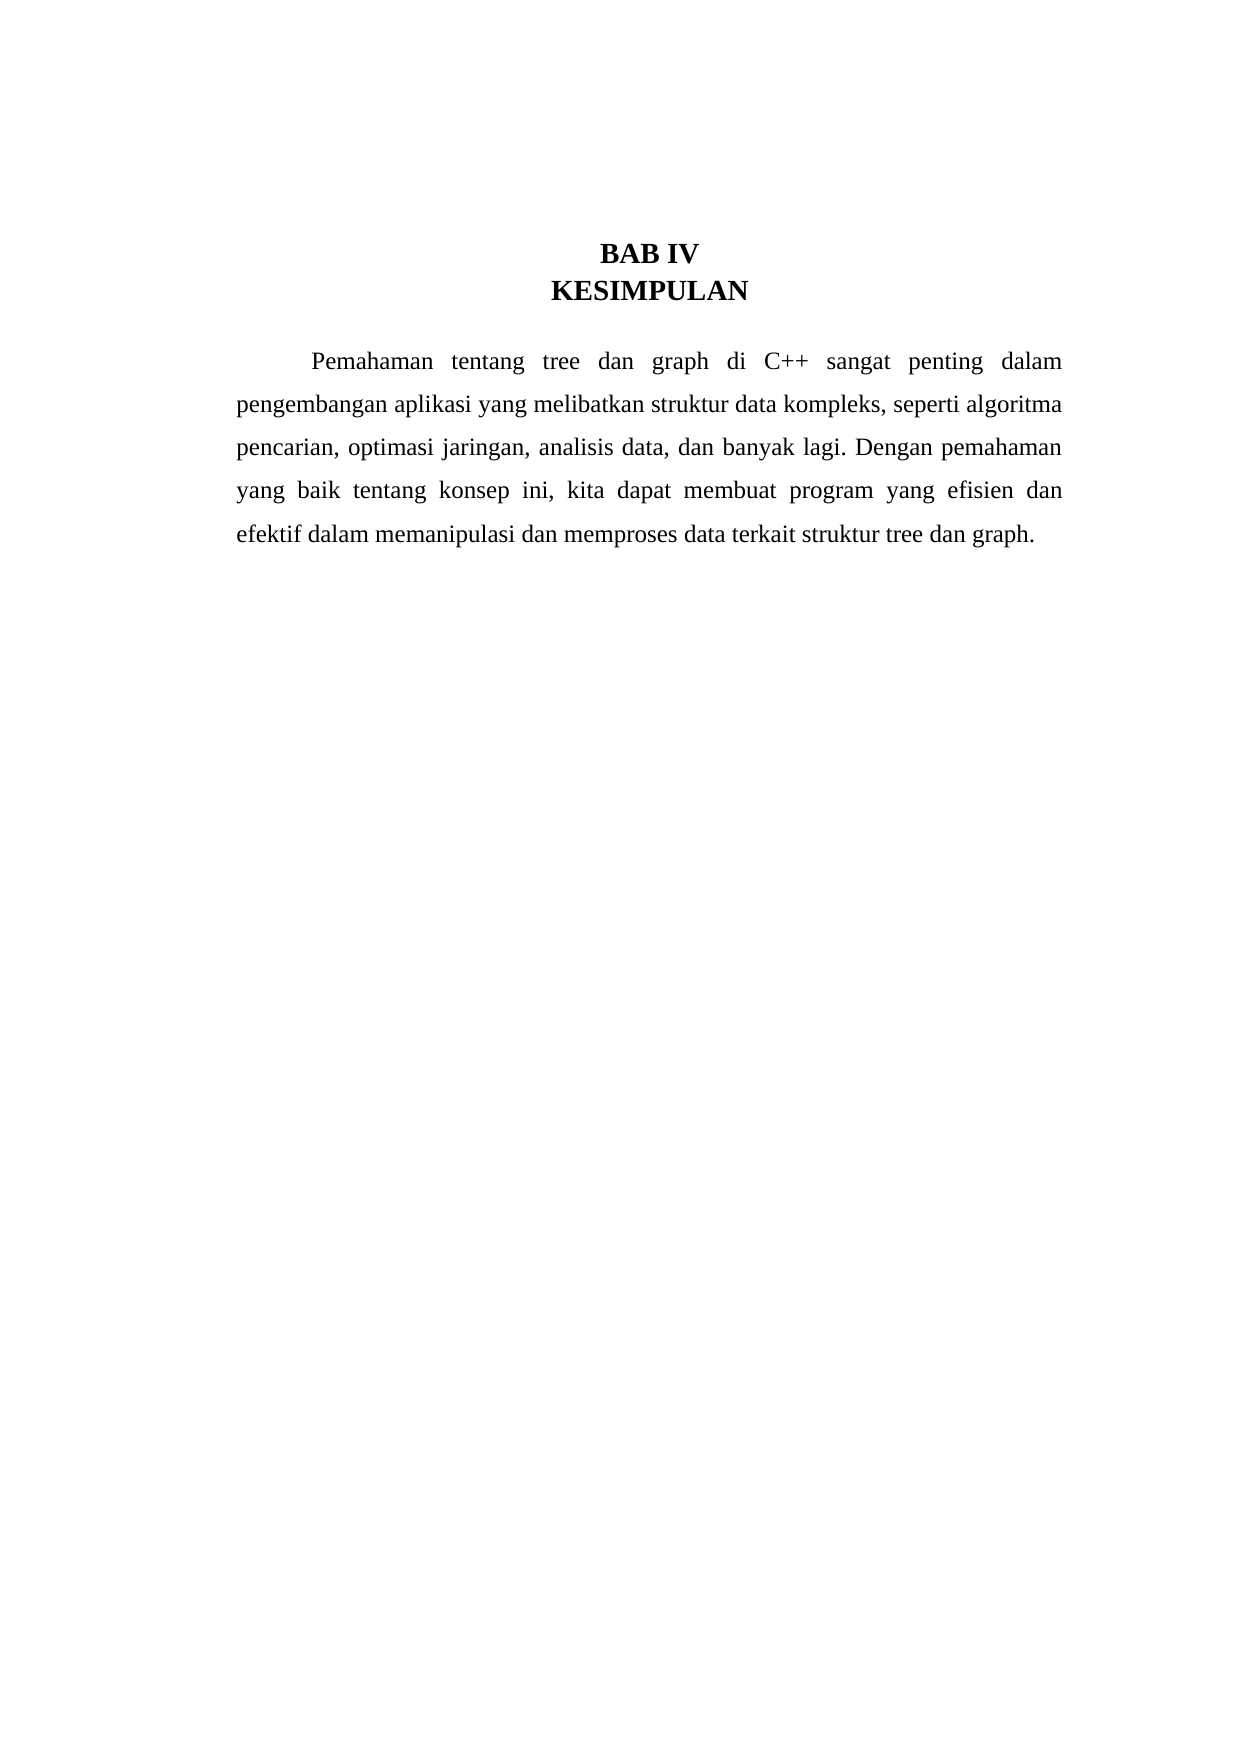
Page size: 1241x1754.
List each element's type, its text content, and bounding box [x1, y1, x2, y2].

text Pemahaman tentang tree dan graph di C++ sangat penting dalam pengembangan aplikasi yang melibatkan struktur data kompleks, seperti algoritma pencarian, optimasi jaringan, analisis data, dan banyak lagi. Dengan pemahaman yang baik tentang konsep ini, kita dapat membuat program yang efisien dan efektif dalam memanipulasi dan memproses data terkait struktur tree dan graph. [236, 346, 1063, 547]
text BAB IV [236, 236, 1063, 270]
text KESIMPULAN [236, 273, 1063, 306]
